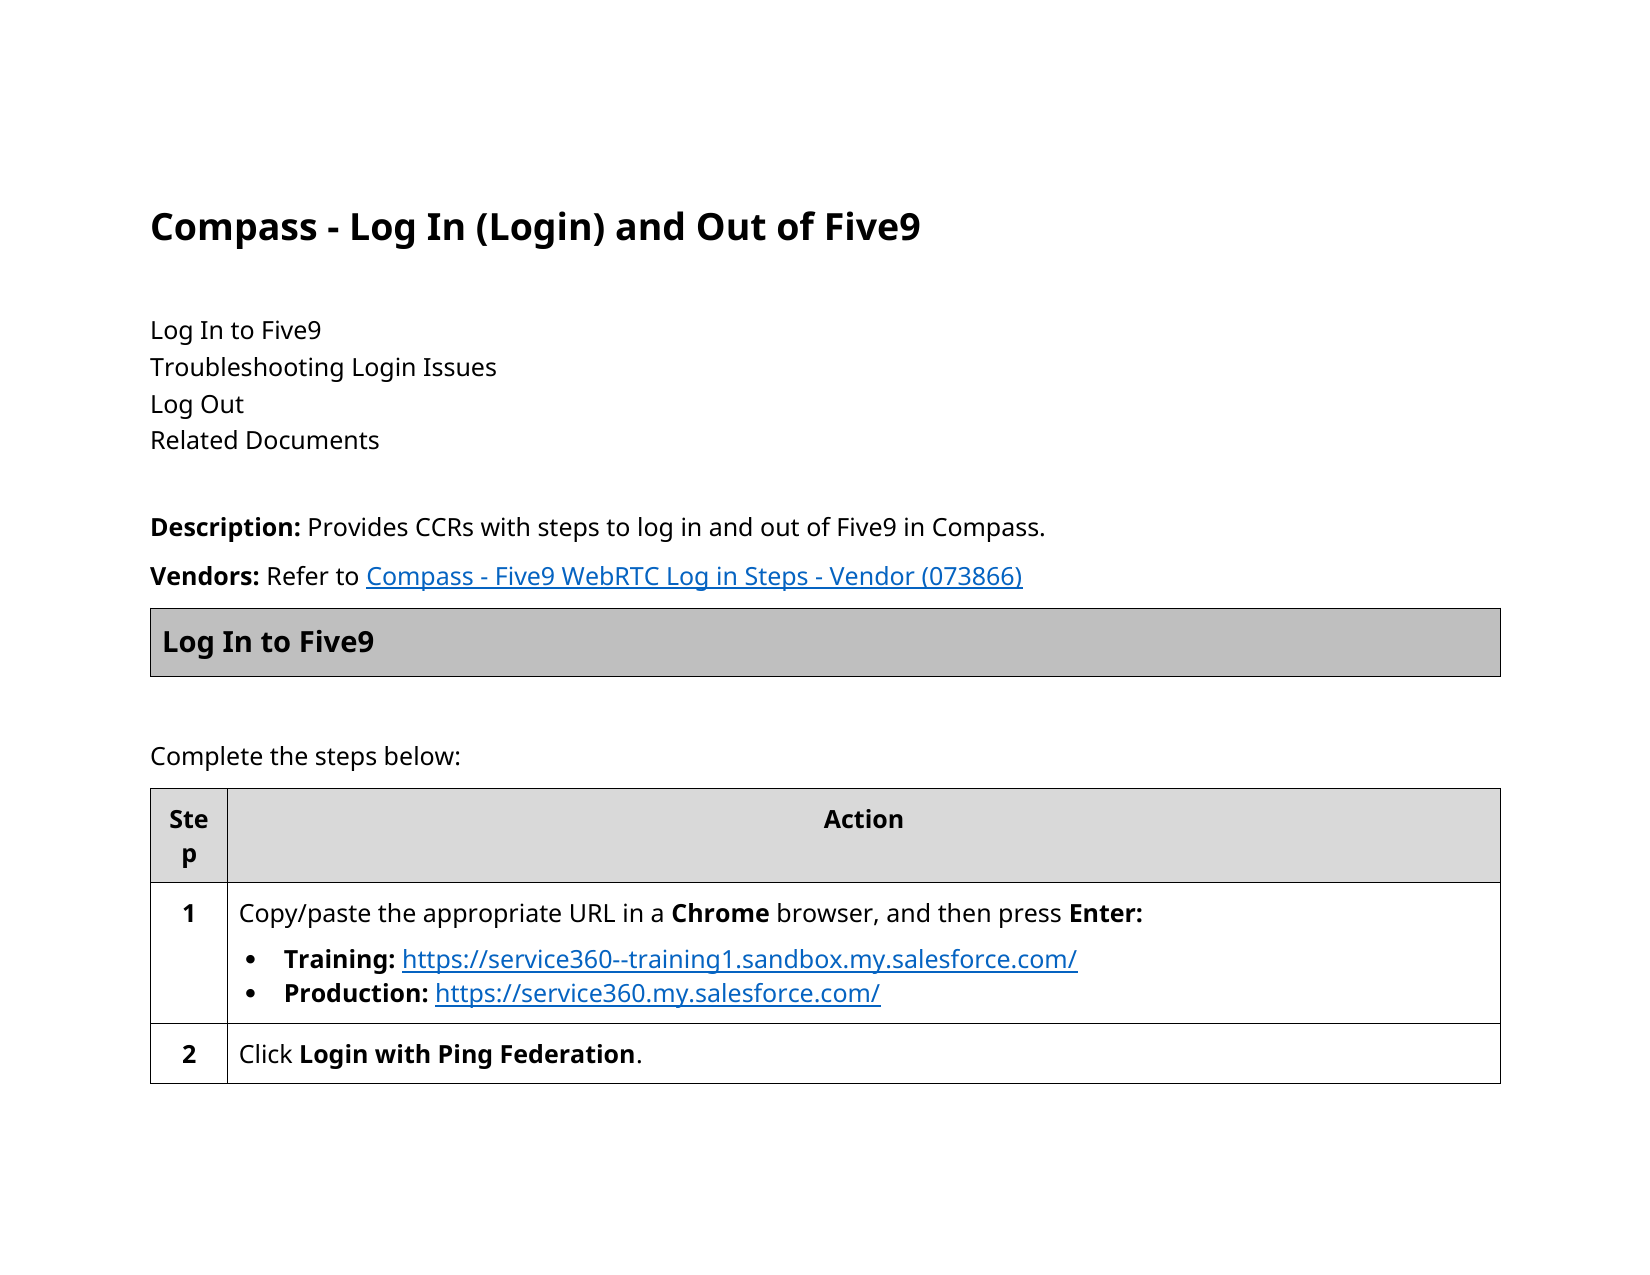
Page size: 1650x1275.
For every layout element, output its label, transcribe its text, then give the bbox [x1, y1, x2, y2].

table_header Log In to Five9 [151, 609, 1500, 676]
text Log Out [150, 386, 1500, 420]
text Troubleshooting Login Issues [150, 349, 1500, 384]
text Log In to Five9 [150, 313, 1500, 347]
text Description: Provides CCRs with steps to log in and out of Five9 in Compass. [150, 509, 1500, 543]
table_header Step [151, 789, 227, 882]
table_cell 1 [151, 883, 227, 1023]
table_cell Copy/paste the appropriate URL in a Chrome browser, and then press Enter: Training: https://service360--training1.sandbox.my.salesforce.com/ Production: https://service360.my.salesforce.com/ [228, 883, 1500, 1023]
text Complete the steps below: [150, 738, 1500, 773]
table_header Action [228, 789, 1500, 882]
subtitle Compass - Log In (Login) and Out of Five9 [150, 200, 1500, 251]
text Related Documents [150, 423, 1500, 457]
table_cell 2 [151, 1024, 227, 1083]
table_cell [228, 1024, 1500, 1083]
text Vendors: Refer to Compass - Five9 WebRTC Log in Steps - Vendor (073866) [150, 558, 1500, 592]
